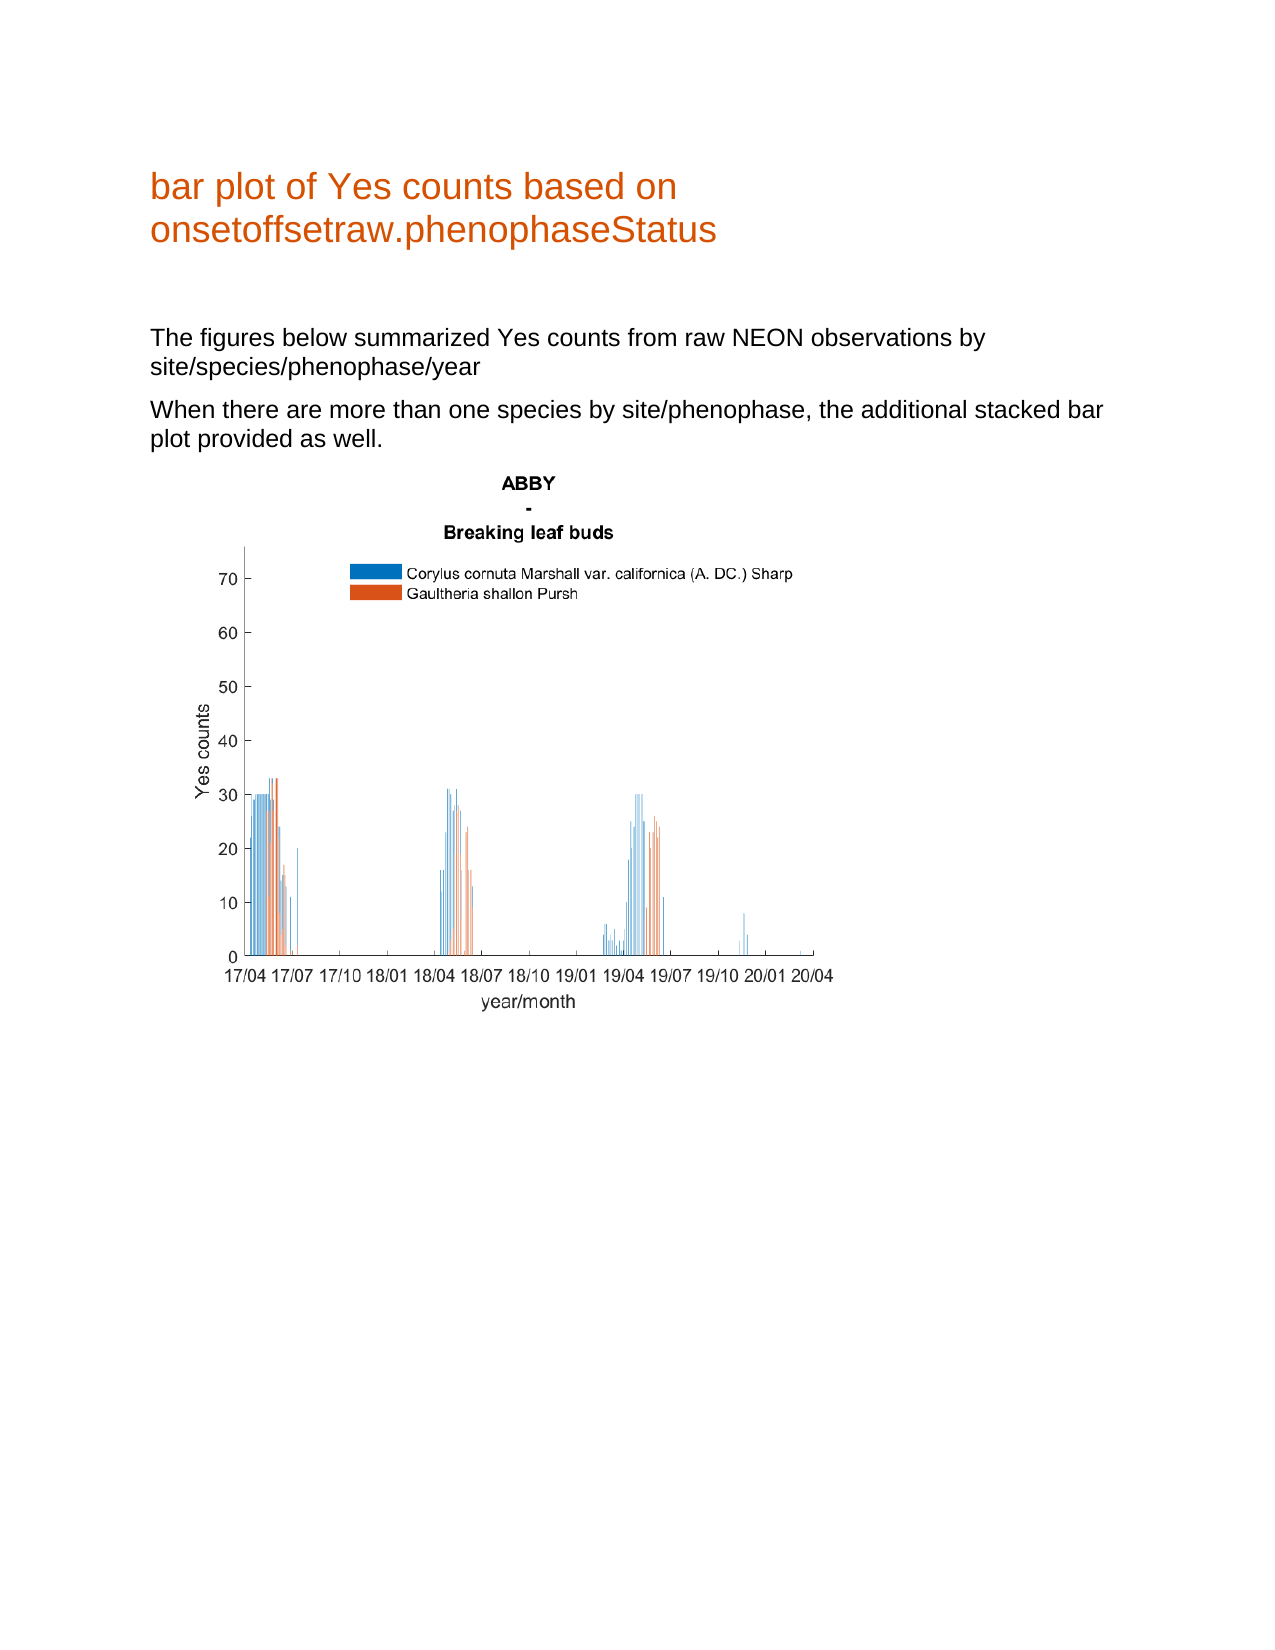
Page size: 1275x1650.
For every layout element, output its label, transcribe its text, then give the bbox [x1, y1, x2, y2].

title bar plot of Yes counts based on onsetoffsetraw.phenophaseStatus [150, 164, 1125, 251]
title When there are more than one species by site/phenophase, the additional stacked bar plot provided as well. [150, 395, 1125, 453]
picture [150, 467, 882, 1016]
title The figures below summarized Yes counts from raw NEON observations by site/species/phenophase/year [150, 323, 1125, 381]
